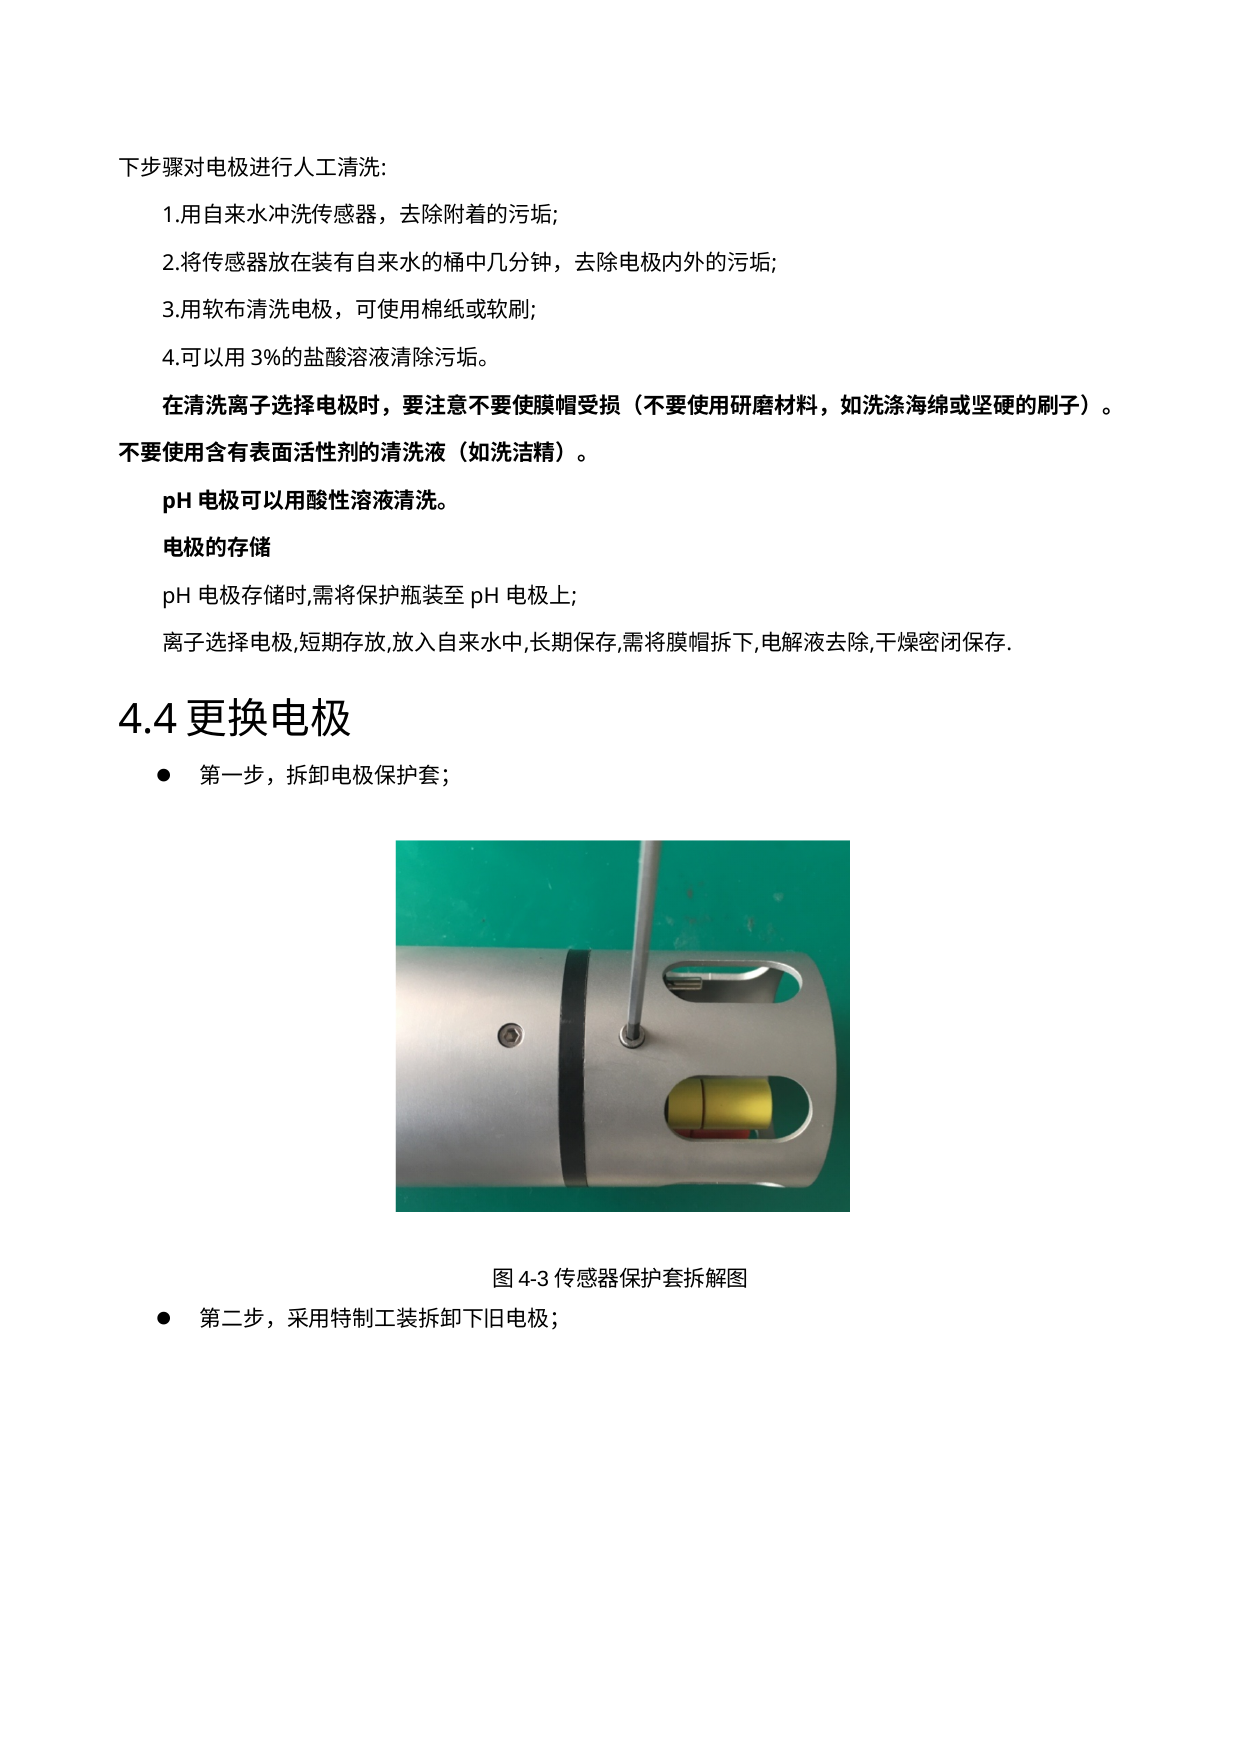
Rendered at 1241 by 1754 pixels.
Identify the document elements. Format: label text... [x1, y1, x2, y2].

text 4.可以用3%的盐酸溶液清除污垢。 [118, 340, 1122, 372]
text 电极的存储 [118, 530, 1122, 562]
picture [396, 841, 850, 1212]
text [118, 149, 1122, 181]
text 3.用软布清洗电极，可使用棉纸或软刷; [118, 292, 1122, 324]
subtitle 4.4更换电极 [118, 685, 1122, 746]
text 离子选择电极,短期存放,放入自来水中,长期保存,需将膜帽拆下,电解液去除,干燥密闭保存. [118, 625, 1122, 657]
text 1.用自来水冲洗传感器，去除附着的污垢; [118, 197, 1122, 229]
text 2.将传感器放在装有自来水的桶中几分钟，去除电极内外的污垢; [118, 245, 1122, 277]
list 第一步，拆卸电极保护套； [155, 758, 1122, 790]
list 第二步，采用特制工装拆卸下旧电极； [148, 1301, 1122, 1333]
text 在清洗离子选择电极时，要注意不要使膜帽受损（不要使用研磨材料，如洗涤海绵或坚硬的刷子）。不要使用含有表面活性剂的清洗液（如洗洁精）。 [118, 388, 1122, 467]
text pH 电极存储时,需将保护瓶装至pH 电极上; [118, 578, 1122, 609]
text 图4-3 传感器保护套拆解图 [118, 1261, 1122, 1293]
text pH电极可以用酸性溶液清洗。 [118, 483, 1122, 514]
